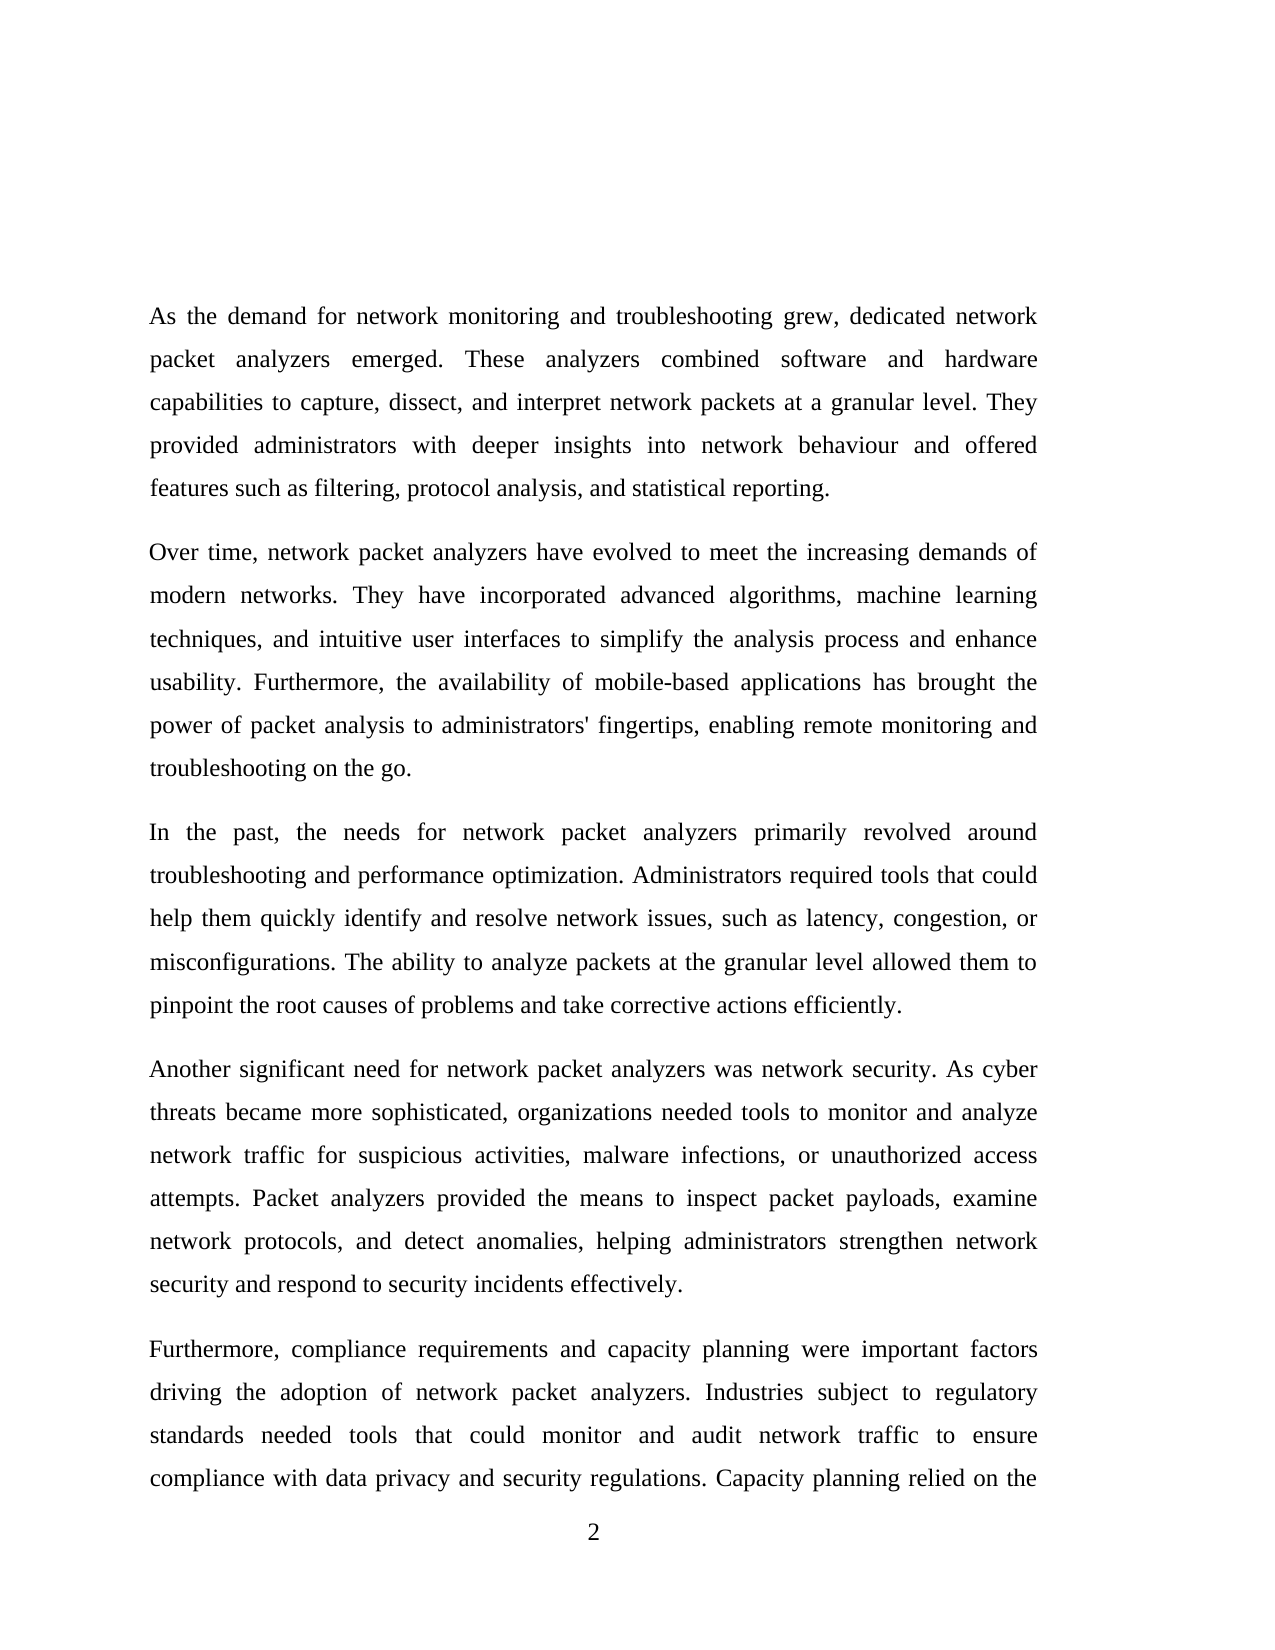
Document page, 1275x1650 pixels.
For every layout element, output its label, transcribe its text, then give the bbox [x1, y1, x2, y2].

text In the past, the needs for network packet analyzers primarily revolved around troubleshooting and performance optimization. Administrators required tools that could help them quickly identify and resolve network issues, such as latency, congestion, or misconfigurations. The ability to analyze packets at the granular level allowed them to pinpoint the root causes of problems and take corrective actions efficiently. [148, 817, 1038, 1018]
text Another significant need for network packet analyzers was network security. As cyber threats became more sophisticated, organizations needed tools to monitor and analyze network traffic for suspicious activities, malware infections, or unauthorized access attempts. Packet analyzers provided the means to inspect packet payloads, examine network protocols, and detect anomalies, helping administrators strengthen network security and respond to security incidents effectively. [148, 1054, 1038, 1298]
text As the demand for network monitoring and troubleshooting grew, dedicated network packet analyzers emerged. These analyzers combined software and hardware capabilities to capture, dissect, and interpret network packets at a granular level. They provided administrators with deeper insights into network behaviour and offered features such as filtering, protocol analysis, and statistical reporting. [148, 301, 1038, 502]
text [148, 1334, 1038, 1492]
text Over time, network packet analyzers have evolved to meet the increasing demands of modern networks. They have incorporated advanced algorithms, machine learning techniques, and intuitive user interfaces to simplify the analysis process and enhance usability. Furthermore, the availability of mobile-based applications has brought the power of packet analysis to administrators' fingertips, enabling remote monitoring and troubleshooting on the go. [148, 537, 1038, 782]
